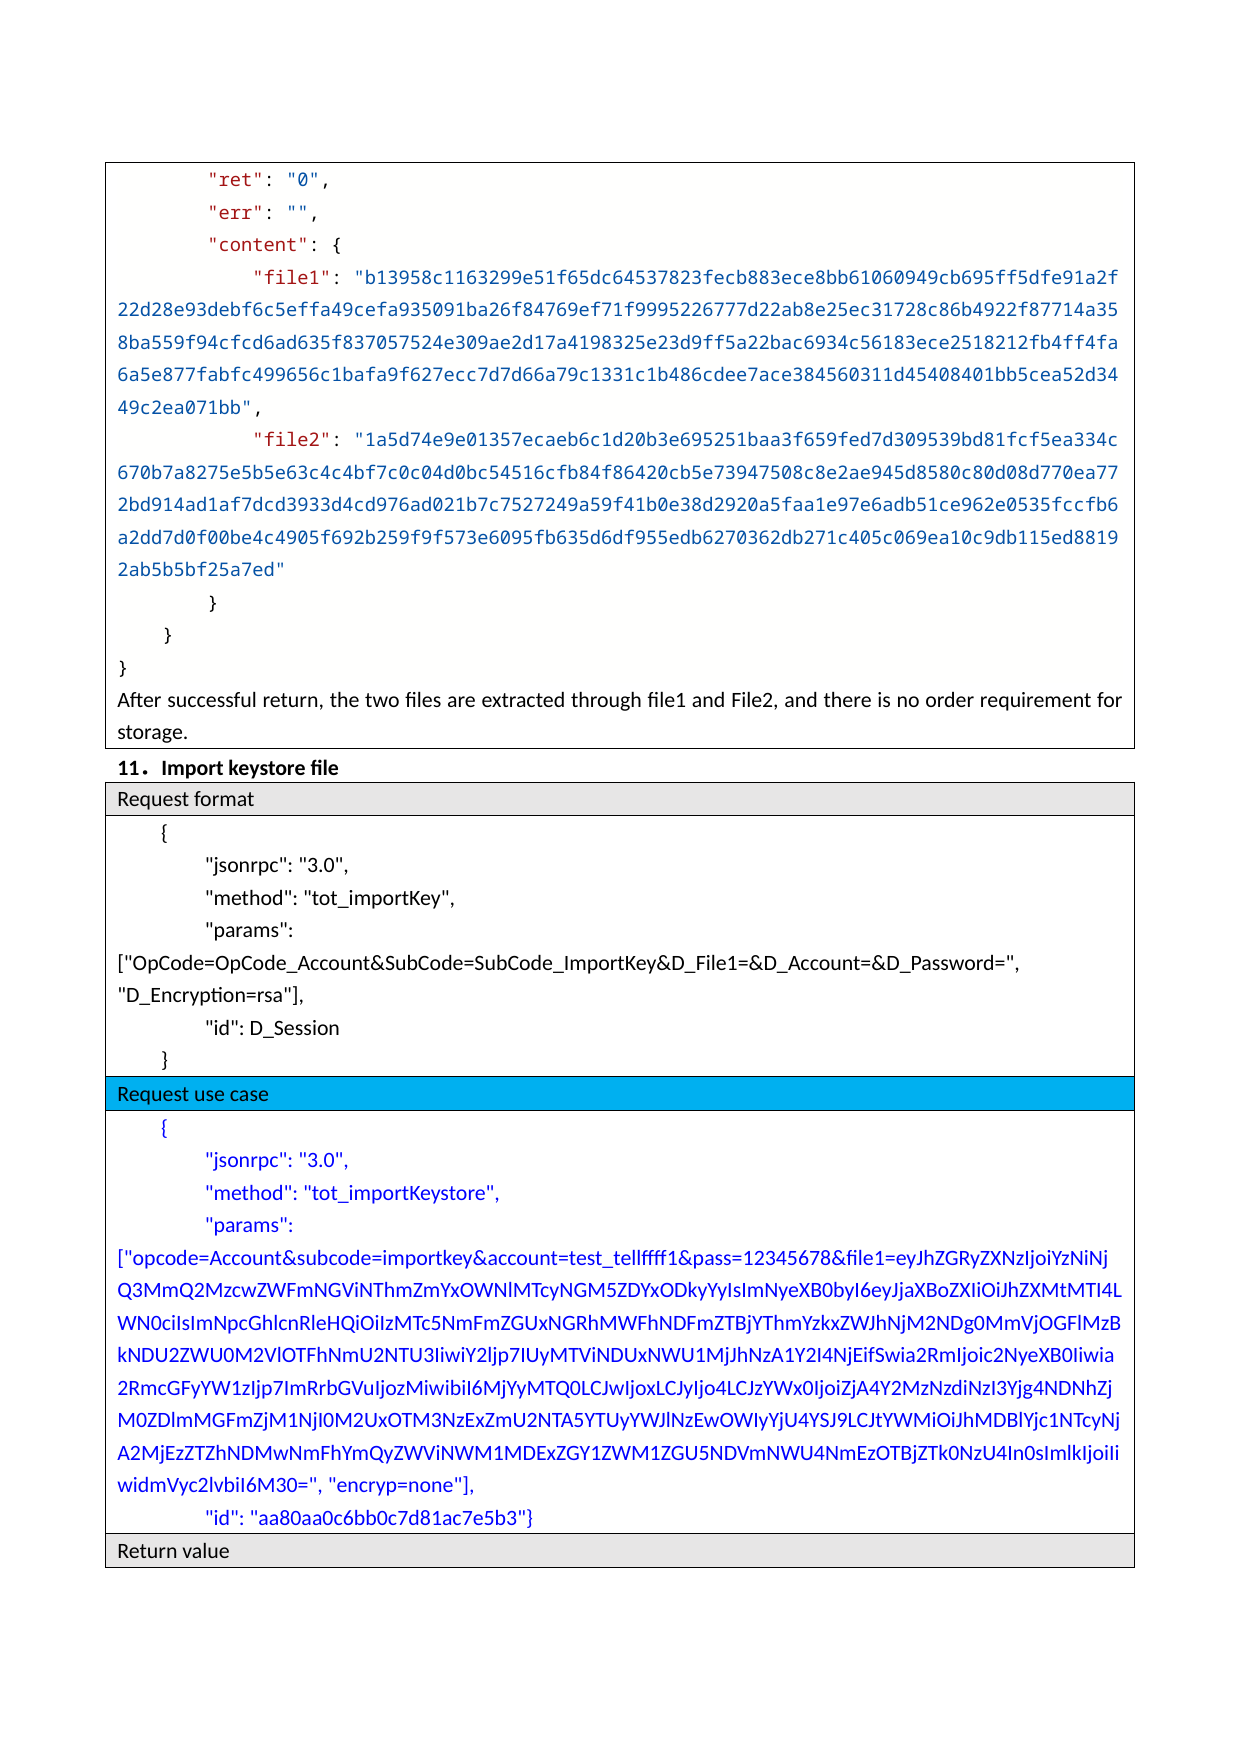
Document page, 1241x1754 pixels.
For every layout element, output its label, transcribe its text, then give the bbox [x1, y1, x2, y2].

table_header Request format [106, 783, 1134, 815]
table_cell { "jsonrpc": "3.0", "method": "tot_importKeystore", "params": ["opcode=Account&subcode=importkey&account=test_tellffff1&pass=12345678&file1=eyJhZGRyZXNzIjoiYzNiNjQ3MmQ2MzcwZWFmNGViNThmZmYxOWNlMTcyNGM5ZDYxODkyYyIsImNyeXB0byI6eyJjaXBoZXIiOiJhZXMtMTI4LWN0ciIsImNpcGhlcnRleHQiOiIzMTc5NmFmZGUxNGRhMWFhNDFmZTBjYThmYzkxZWJhNjM2NDg0MmVjOGFlMzBkNDU2ZWU0M2VlOTFhNmU2NTU3IiwiY2ljp7IUyMTViNDUxNWU1MjJhNzA1Y2I4NjEifSwia2RmIjoic2NyeXB0Iiwia2RmcGFyYW1zIjp7ImRrbGVuIjozMiwibiI6MjYyMTQ0LCJwIjoxLCJyIjo4LCJzYWx0IjoiZjA4Y2MzNzdiNzI3Yjg4NDNhZjM0ZDlmMGFmZjM1NjI0M2UxOTM3NzExZmU2NTA5YTUyYWJlNzEwOWIyYjU4YSJ9LCJtYWMiOiJhMDBlYjc1NTcyNjA2MjEzZTZhNDMwNmFhYmQyZWViNWM1MDExZGY1ZWM1ZGU5NDVmNWU4NmEzOTBjZTk0NzU4In0sImlkIjoiIiwidmVyc2lvbiI6M30=", "encryp=none"], "id": "aa80aa0c6bb0c7d81ac7e5b3"} [106, 1111, 1134, 1533]
table_cell Return value [106, 1534, 1134, 1567]
table_cell Request use case [106, 1077, 1134, 1110]
table_cell { "jsonrpc": "3.0", "method": "tot_importKey", "params":["OpCode=OpCode_Account&SubCode=SubCode_ImportKey&D_File1=&D_Account=&D_Password=", "D_Encryption=rsa"], "id": D_Session } [106, 816, 1134, 1076]
list Import keystore file [117, 749, 1123, 782]
